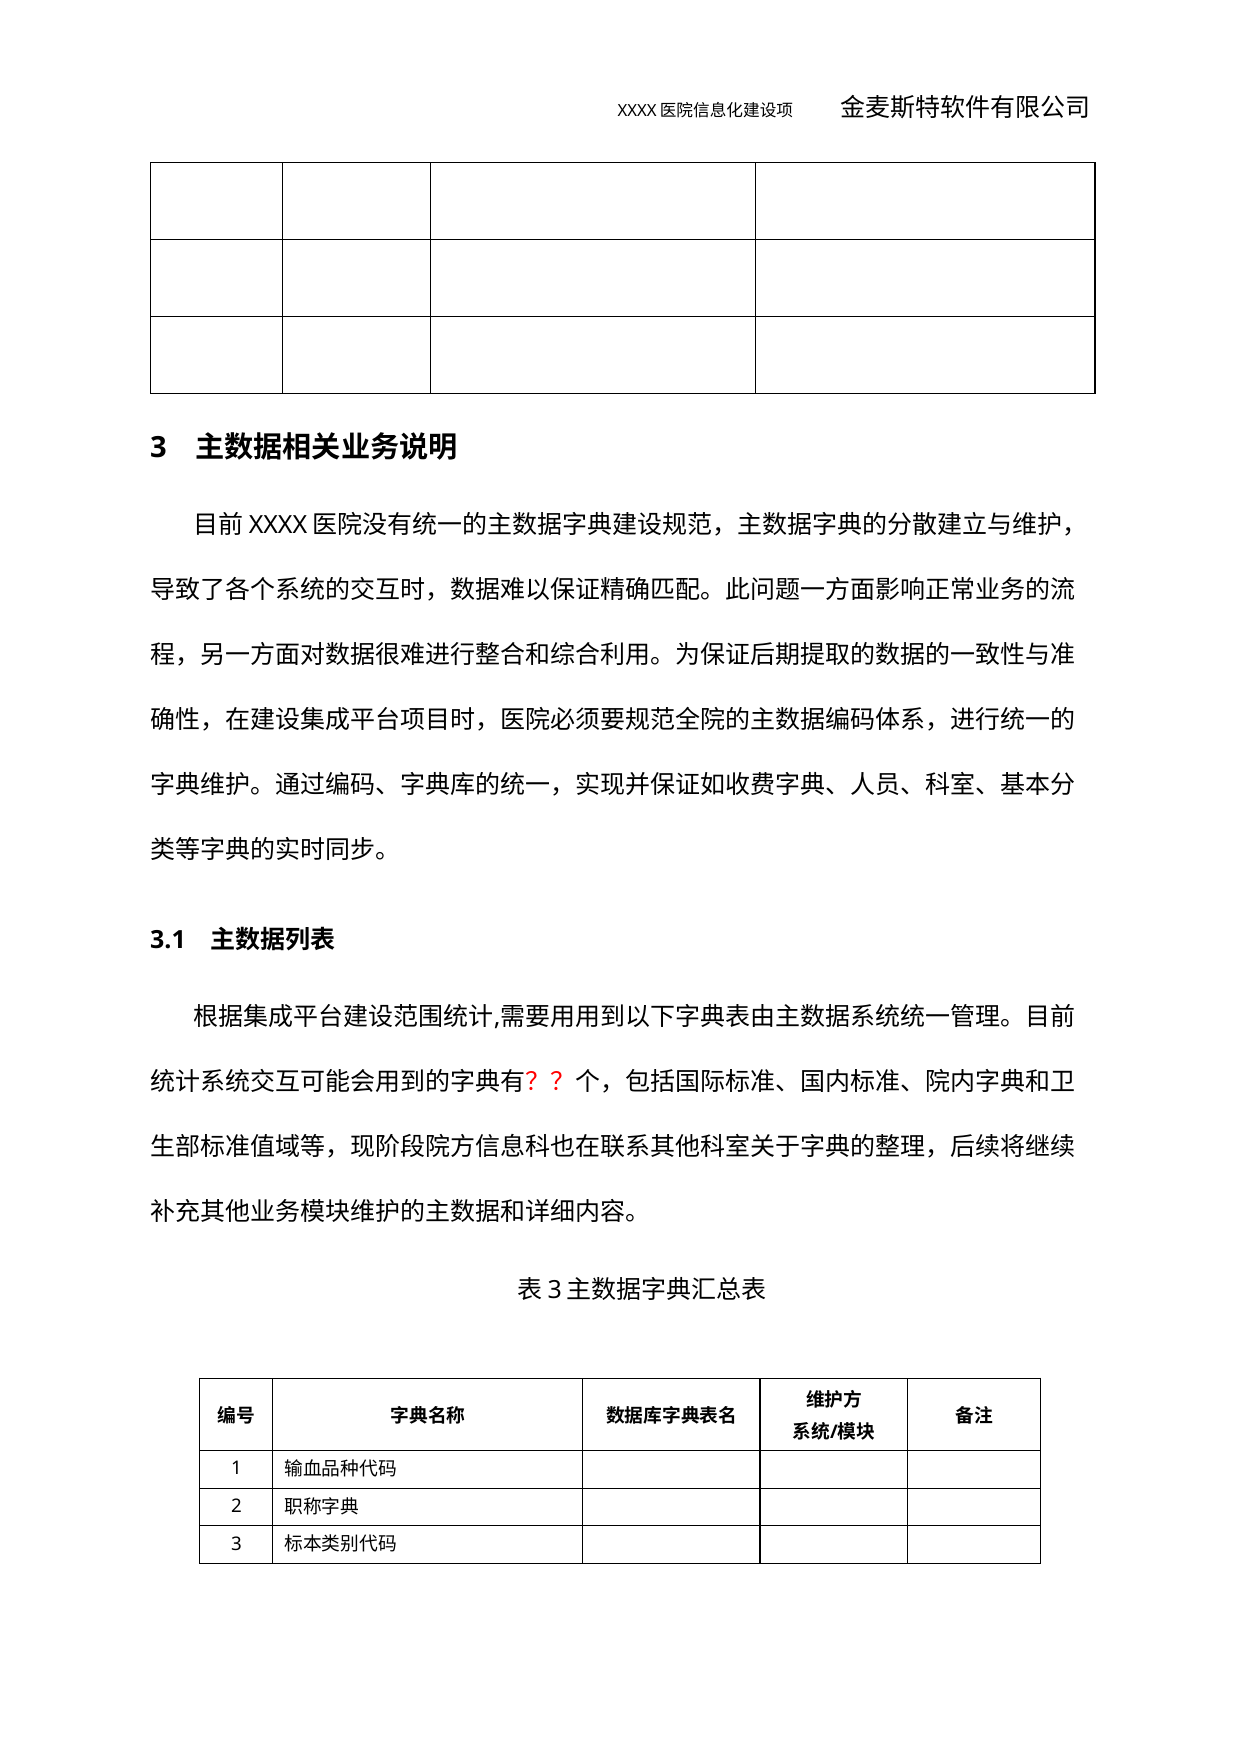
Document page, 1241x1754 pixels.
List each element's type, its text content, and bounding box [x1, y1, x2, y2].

table_cell [761, 1526, 907, 1563]
text 目前XXXX医院没有统一的主数据字典建设规范，主数据字典的分散建立与维护，导致了各个系统的交互时，数据难以保证精确匹配。此问题一方面影响正常业务的流程，另一方面对数据很难进行整合和综合利用。为保证后期提取的数据的一致性与准确性，在建设集成平台项目时，医院必须要规范全院的主数据编码体系，进行统一的字典维护。通过编码、字典库的统一，实现并保证如收费字典、人员、科室、基本分类等字典的实时同步。 [150, 490, 1090, 880]
table_cell [283, 240, 430, 316]
table_cell 职称字典 [273, 1489, 582, 1525]
table_cell [583, 1451, 759, 1488]
text 根据集成平台建设范围统计,需要用用到以下字典表由主数据系统统一管理。目前统计系统交互可能会用到的字典有？？个，包括国际标准、国内标准、院内字典和卫生部标准值域等，现阶段院方信息科也在联系其他科室关于字典的整理，后续将继续补充其他业务模块维护的主数据和详细内容。 [150, 982, 1090, 1242]
table_cell [756, 240, 1094, 316]
table_cell 3 [200, 1526, 272, 1563]
table_cell [761, 1451, 907, 1488]
table_cell 输血品种代码 [273, 1451, 582, 1488]
table_cell 2 [200, 1489, 272, 1525]
table_header 备注 [908, 1379, 1040, 1450]
table_cell [908, 1451, 1040, 1488]
table_cell [151, 317, 282, 393]
table_cell [761, 1489, 907, 1525]
table_cell [283, 317, 430, 393]
table_header 维护方 系统/模块 [761, 1379, 907, 1450]
table_cell [431, 240, 755, 316]
table_cell [583, 1489, 759, 1525]
text 表3主数据字典汇总表 [150, 1255, 1090, 1320]
table_header 编号 [200, 1379, 272, 1450]
subtitle 主数据列表 [150, 905, 1090, 970]
table_cell [583, 1526, 759, 1563]
table_cell 标本类别代码 [273, 1526, 582, 1563]
table_cell [151, 240, 282, 316]
table_cell [151, 163, 282, 239]
table_header 字典名称 [273, 1379, 582, 1450]
table_cell [756, 317, 1094, 393]
subtitle 主数据相关业务说明 [150, 412, 1090, 477]
table_cell [908, 1526, 1040, 1563]
table_cell [908, 1489, 1040, 1525]
table_cell [431, 317, 755, 393]
table_cell [431, 163, 755, 239]
table_cell 1 [200, 1451, 272, 1488]
table_cell [283, 163, 430, 239]
table_header 数据库字典表名 [583, 1379, 759, 1450]
table_cell [756, 163, 1094, 239]
